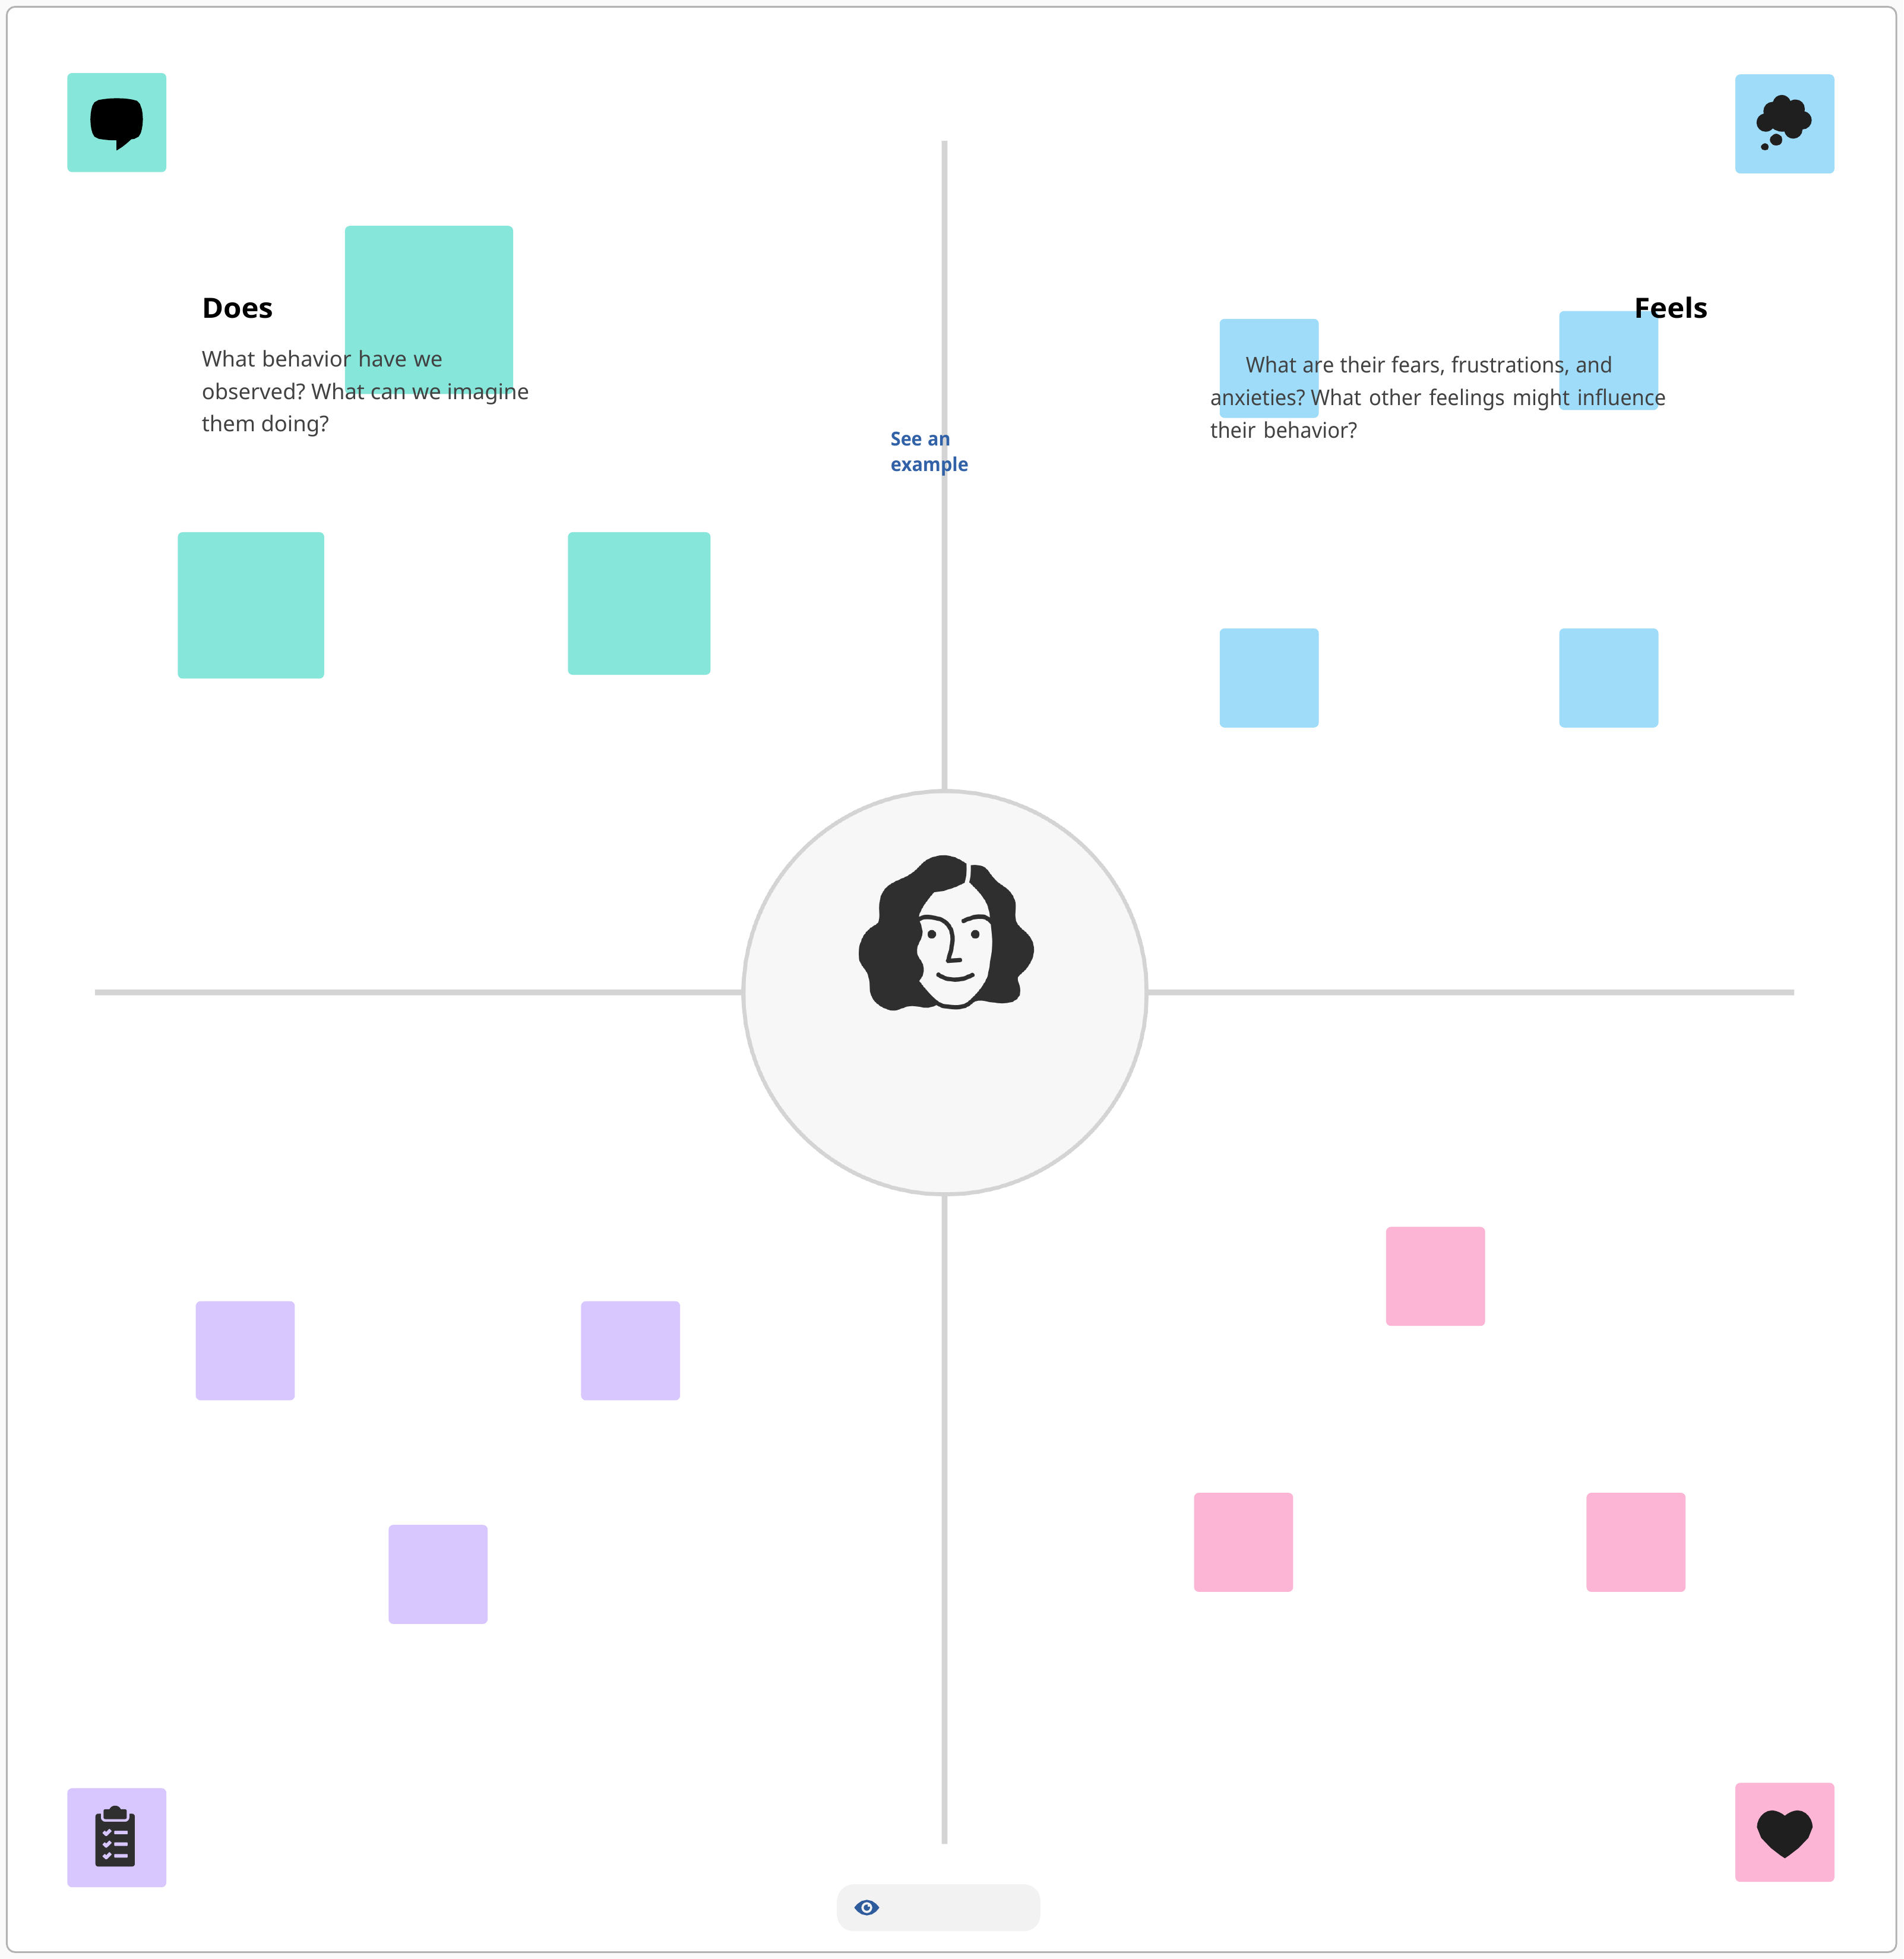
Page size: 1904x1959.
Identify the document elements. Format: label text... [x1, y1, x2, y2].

picture [837, 1884, 1040, 1931]
picture [1770, 134, 1782, 146]
text What are their fears, frustrations, and anxieties? What other feelings might influence their behavior? [1210, 350, 1709, 444]
text See an example [890, 425, 1029, 477]
text What behavior have we observed? What can we imagine them doing? [201, 343, 538, 438]
picture [1761, 143, 1769, 150]
picture [741, 789, 1149, 1196]
subtitle Does Feels [201, 289, 1709, 326]
